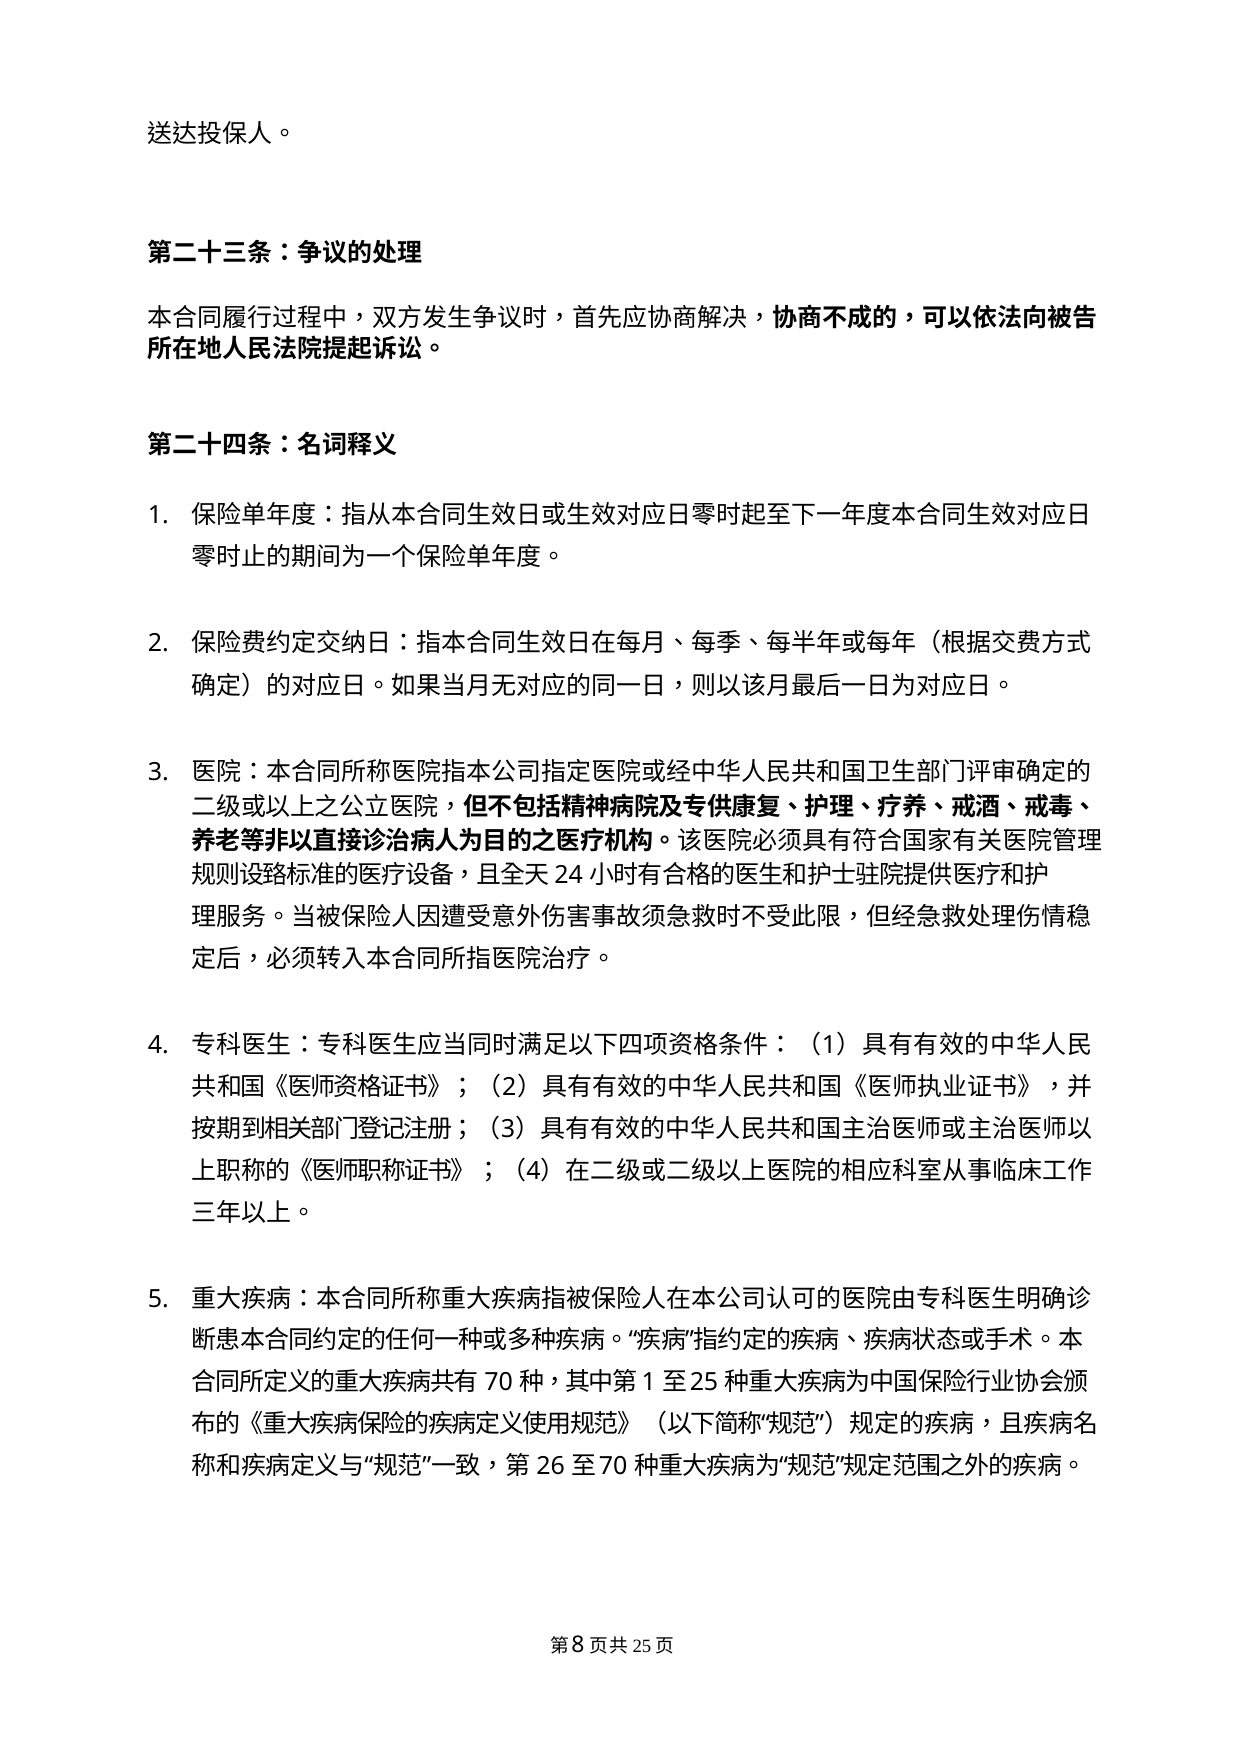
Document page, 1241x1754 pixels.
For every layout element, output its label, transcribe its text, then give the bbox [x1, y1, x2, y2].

list 医院：本合同所称医院指本公司指定医院或经中华人民共和国卫生部门评审确定的二级或以上之公立医院，但不包括精神病院及专供康复、护理、疗养、戒酒、戒毒、养老等非以直接诊治病人为目的之医疗机构。该医院必须具有符合国家有关医院管理规则设臵标准的医疗设备，且全天 24 小时有合格的医生和护士驻院提供医疗和护 [148, 754, 1105, 891]
subtitle 第二十三条：争议的处理 [148, 235, 1117, 269]
text 本合同履行过程中，双方发生争议时，首先应协商解决，协商不成的，可以依法向被告所在地人民法院提起诉讼。 [148, 301, 1099, 364]
list 保险费约定交纳日：指本合同生效日在每月、每季、每半年或每年（根据交费方式确定）的对应日。如果当月无对应的同一日，则以该月最后一日为对应日。 [148, 625, 1092, 702]
list 重大疾病：本合同所称重大疾病指被保险人在本公司认可的医院由专科医生明确诊断患本合同约定的任何一种或多种疾病。“疾病”指约定的疾病、疾病状态或手术。本合同所定义的重大疾病共有 70 种，其中第 1 至 25 种重大疾病为中国保险行业协会颁布的《重大疾病保险的疾病定义使用规范》（以下简称“规范”）规定的疾病，且疾病名称和疾病定义与“规范”一致，第 26 至 70 种重大疾病为“规范”规定范围之外的疾病。 [148, 1280, 1104, 1482]
text 送达投保人。 [148, 116, 1117, 150]
subtitle 第二十四条：名词释义 [148, 427, 1117, 461]
list 专科医生：专科医生应当同时满足以下四项资格条件：（1）具有有效的中华人民共和国《医师资格证书》；（2）具有有效的中华人民共和国《医师执业证书》，并按期到相关部门登记注册；（3）具有有效的中华人民共和国主治医师或主治医师以上职称的《医师职称证书》；（4）在二级或二级以上医院的相应科室从事临床工作三年以上。 [148, 1027, 1093, 1228]
list 保险单年度：指从本合同生效日或生效对应日零时起至下一年度本合同生效对应日零时止的期间为一个保险单年度。 [148, 497, 1093, 573]
text 理服务。当被保险人因遭受意外伤害事故须急救时不受此限，但经急救处理伤情稳定后，必须转入本合同所指医院治疗。 [191, 899, 1092, 975]
